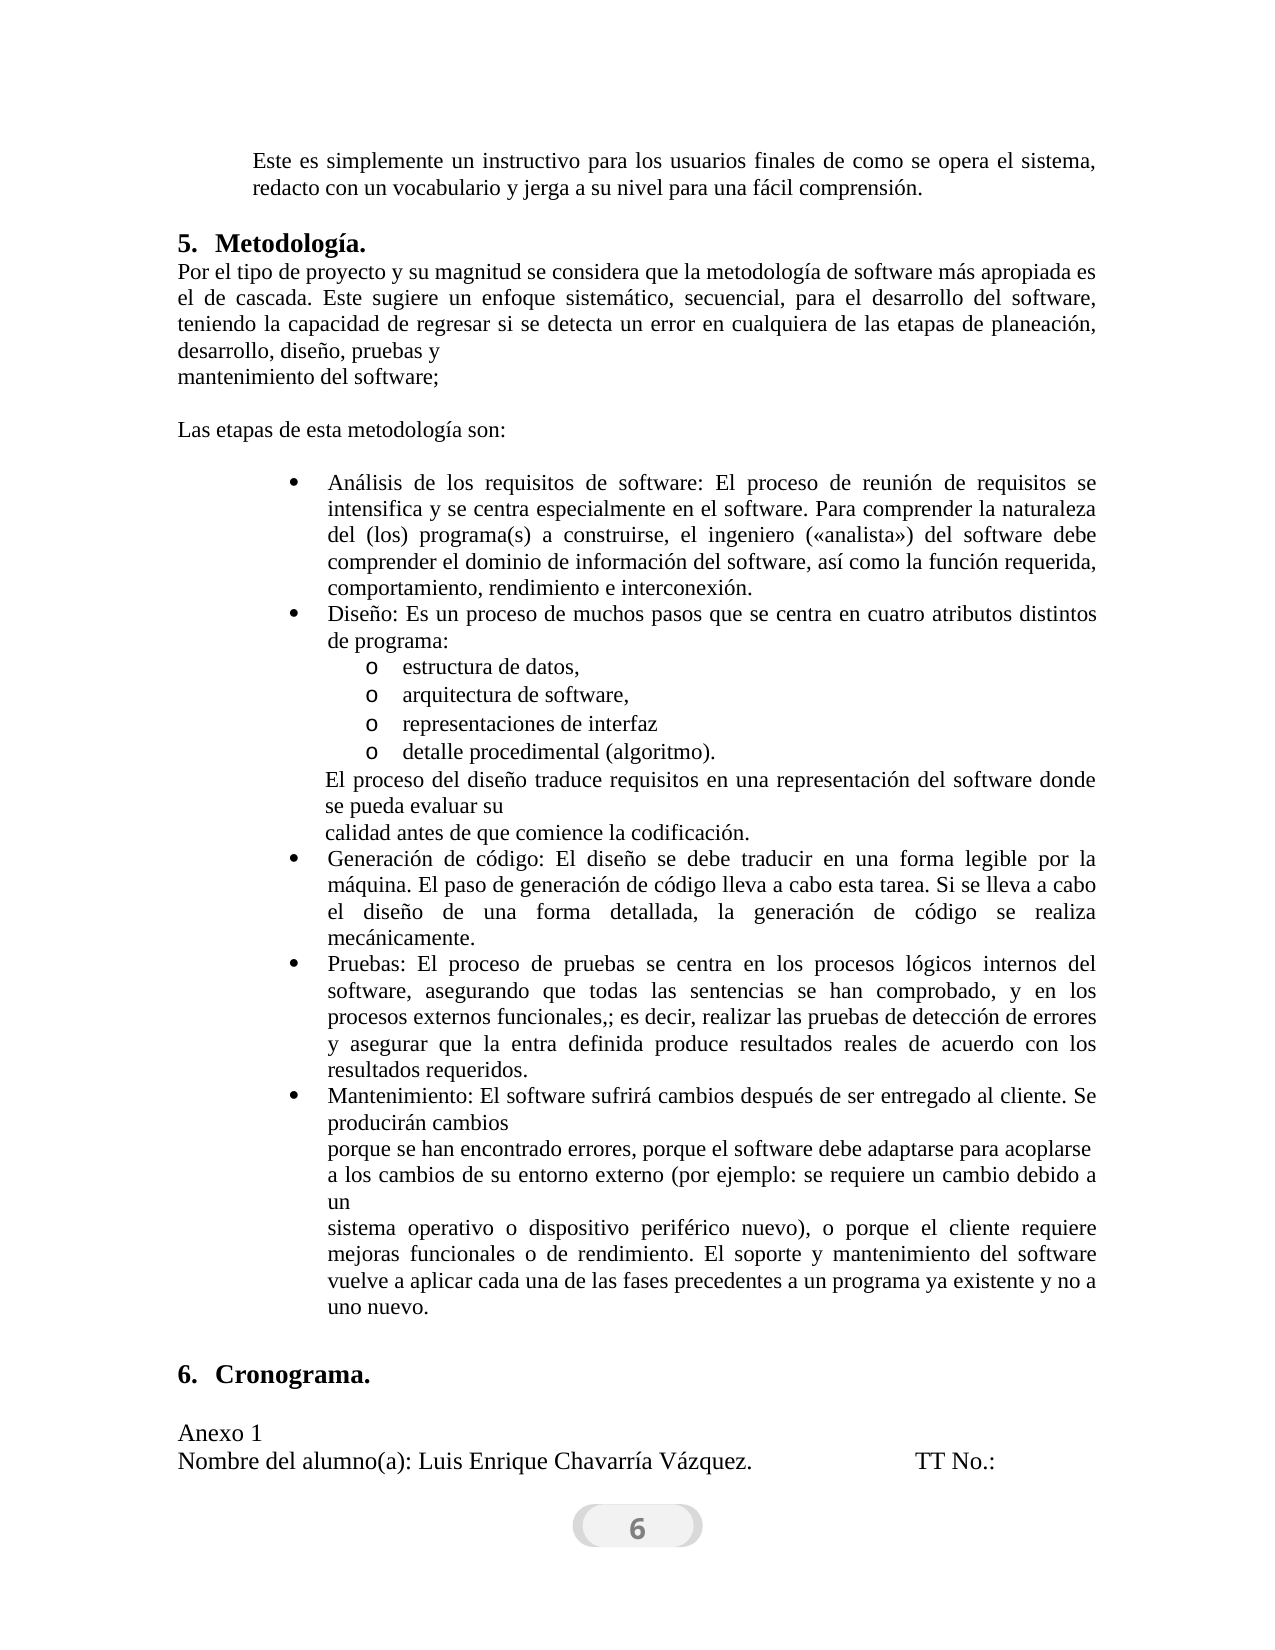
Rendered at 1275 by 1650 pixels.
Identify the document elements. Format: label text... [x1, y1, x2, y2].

list Este es simplemente un instructivo para los usuarios finales de como se opera el sistema, redacto con un vocabulario y jerga a su nivel para una fácil comprensión. [252, 148, 1098, 200]
text Las etapas de esta metodología son: [177, 416, 1098, 442]
list a los cambios de su entorno externo (por ejemplo: se requiere un cambio debido a un [327, 1161, 1098, 1214]
text Por el tipo de proyecto y su magnitud se considera que la metodología de software más apropiada es el de cascada. Este sugiere un enfoque sistemático, secuencial, para el desarrollo del software, teniendo la capacidad de regresar si se detecta un error en cualquiera de las etapas de planeación, desarrollo, diseño, pruebas y [177, 258, 1098, 363]
text mantenimiento del software; [177, 363, 1098, 389]
list arquitectura de software, [365, 681, 1098, 709]
list Generación de código: El diseño se debe traducir en una forma legible por la máquina. El paso de generación de código lleva a cabo esta tarea. Si se lleva a cabo el diseño de una forma detallada, la generación de código se realiza mecánicamente. [290, 845, 1098, 951]
list Diseño: Es un proceso de muchos pasos que se centra en cuatro atributos distintos de programa: [290, 600, 1098, 653]
list sistema operativo o dispositivo periférico nuevo), o porque el cliente requiere mejoras funcionales o de rendimiento. El soporte y mantenimiento del software vuelve a aplicar cada una de las fases precedentes a un programa ya existente y no a uno nuevo. [327, 1214, 1098, 1319]
list Cronograma. [177, 1358, 1098, 1389]
list estructura de datos, [365, 653, 1098, 681]
list Análisis de los requisitos de software: El proceso de reunión de requisitos se intensifica y se centra especialmente en el software. Para comprender la naturaleza del (los) programa(s) a construirse, el ingeniero («analista») del software debe comprender el dominio de información del software, así como la función requerida, comportamiento, rendimiento e interconexión. [290, 469, 1098, 600]
list detalle procedimental (algoritmo). [365, 738, 1098, 766]
list porque se han encontrado errores, porque el software debe adaptarse para acoplarse [327, 1135, 1098, 1161]
list Metodología. [177, 227, 1098, 258]
list Mantenimiento: El software sufrirá cambios después de ser entregado al cliente. Se producirán cambios [290, 1082, 1098, 1135]
text calidad antes de que comience la codificación. [325, 819, 1098, 845]
text El proceso del diseño traduce requisitos en una representación del software donde se pueda evaluar su [325, 766, 1098, 819]
text Nombre del alumno(a): Luis Enrique Chavarría Vázquez. TT No.: [177, 1446, 1098, 1475]
text Anexo 1 [177, 1418, 1098, 1446]
list Pruebas: El proceso de pruebas se centra en los procesos lógicos internos del software, asegurando que todas las sentencias se han comprobado, y en los procesos externos funcionales,; es decir, realizar las pruebas de detección de errores y asegurar que la entra definida produce resultados reales de acuerdo con los resultados requeridos. [290, 951, 1098, 1082]
list representaciones de interfaz [365, 709, 1098, 738]
